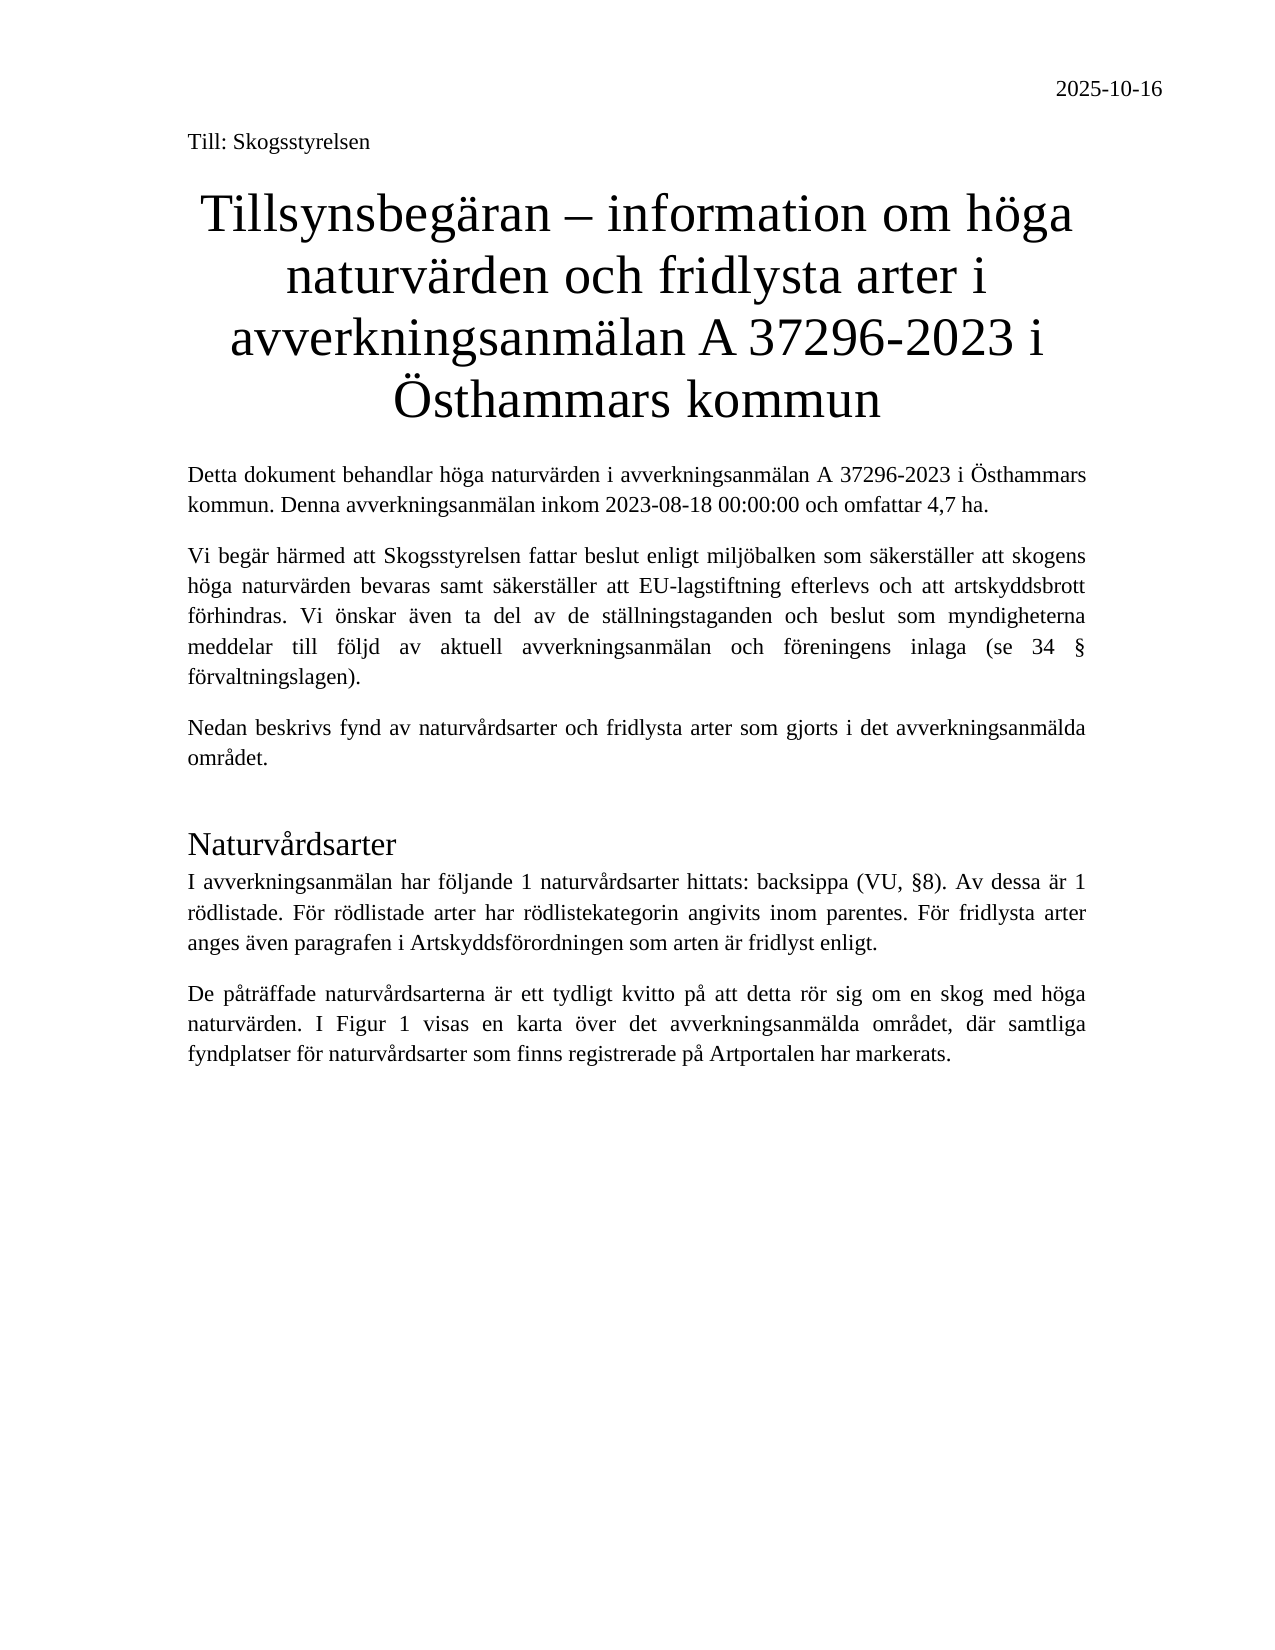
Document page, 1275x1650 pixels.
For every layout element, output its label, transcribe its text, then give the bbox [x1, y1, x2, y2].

text De påträffade naturvårdsarterna är ett tydligt kvitto på att detta rör sig om en skog med höga naturvärden. I Figur 1 visas en karta över det avverkningsanmälda området, där samtliga fyndplatser för naturvårdsarter som finns registrerade på Artportalen har markerats. [187, 980, 1087, 1067]
text Detta dokument behandlar höga naturvärden i avverkningsanmälan A 37296-2023 i Östhammars kommun. Denna avverkningsanmälan inkom 2023-08-18 00:00:00 och omfattar 4,7 ha. [187, 461, 1087, 517]
text Vi begär härmed att Skogsstyrelsen fattar beslut enligt miljöbalken som säkerställer att skogens höga naturvärden bevaras samt säkerställer att EU-lagstiftning efterlevs och att artskyddsbrott förhindras. Vi önskar även ta del av de ställningstaganden och beslut som myndigheterna meddelar till följd av aktuell avverkningsanmälan och föreningens inlaga (se 34 § förvaltningslagen). [187, 542, 1087, 689]
title Tillsynsbegäran – information om höga naturvärden och fridlysta arter i avverkningsanmälan A 37296-2023 i Östhammars kommun [187, 180, 1087, 429]
subtitle Naturvårdsarter [187, 824, 1087, 863]
text I avverkningsanmälan har följande 1 naturvårdsarter hittats: backsippa (VU, §8). Av dessa är 1 rödlistade. För rödlistade arter har rödlistekategorin angivits inom parentes. För fridlysta arter anges även paragrafen i Artskyddsförordningen som arten är fridlyst enligt. [187, 868, 1087, 955]
text Nedan beskrivs fynd av naturvårdsarter och fridlysta arter som gjorts i det avverkningsanmälda området. [187, 714, 1087, 771]
